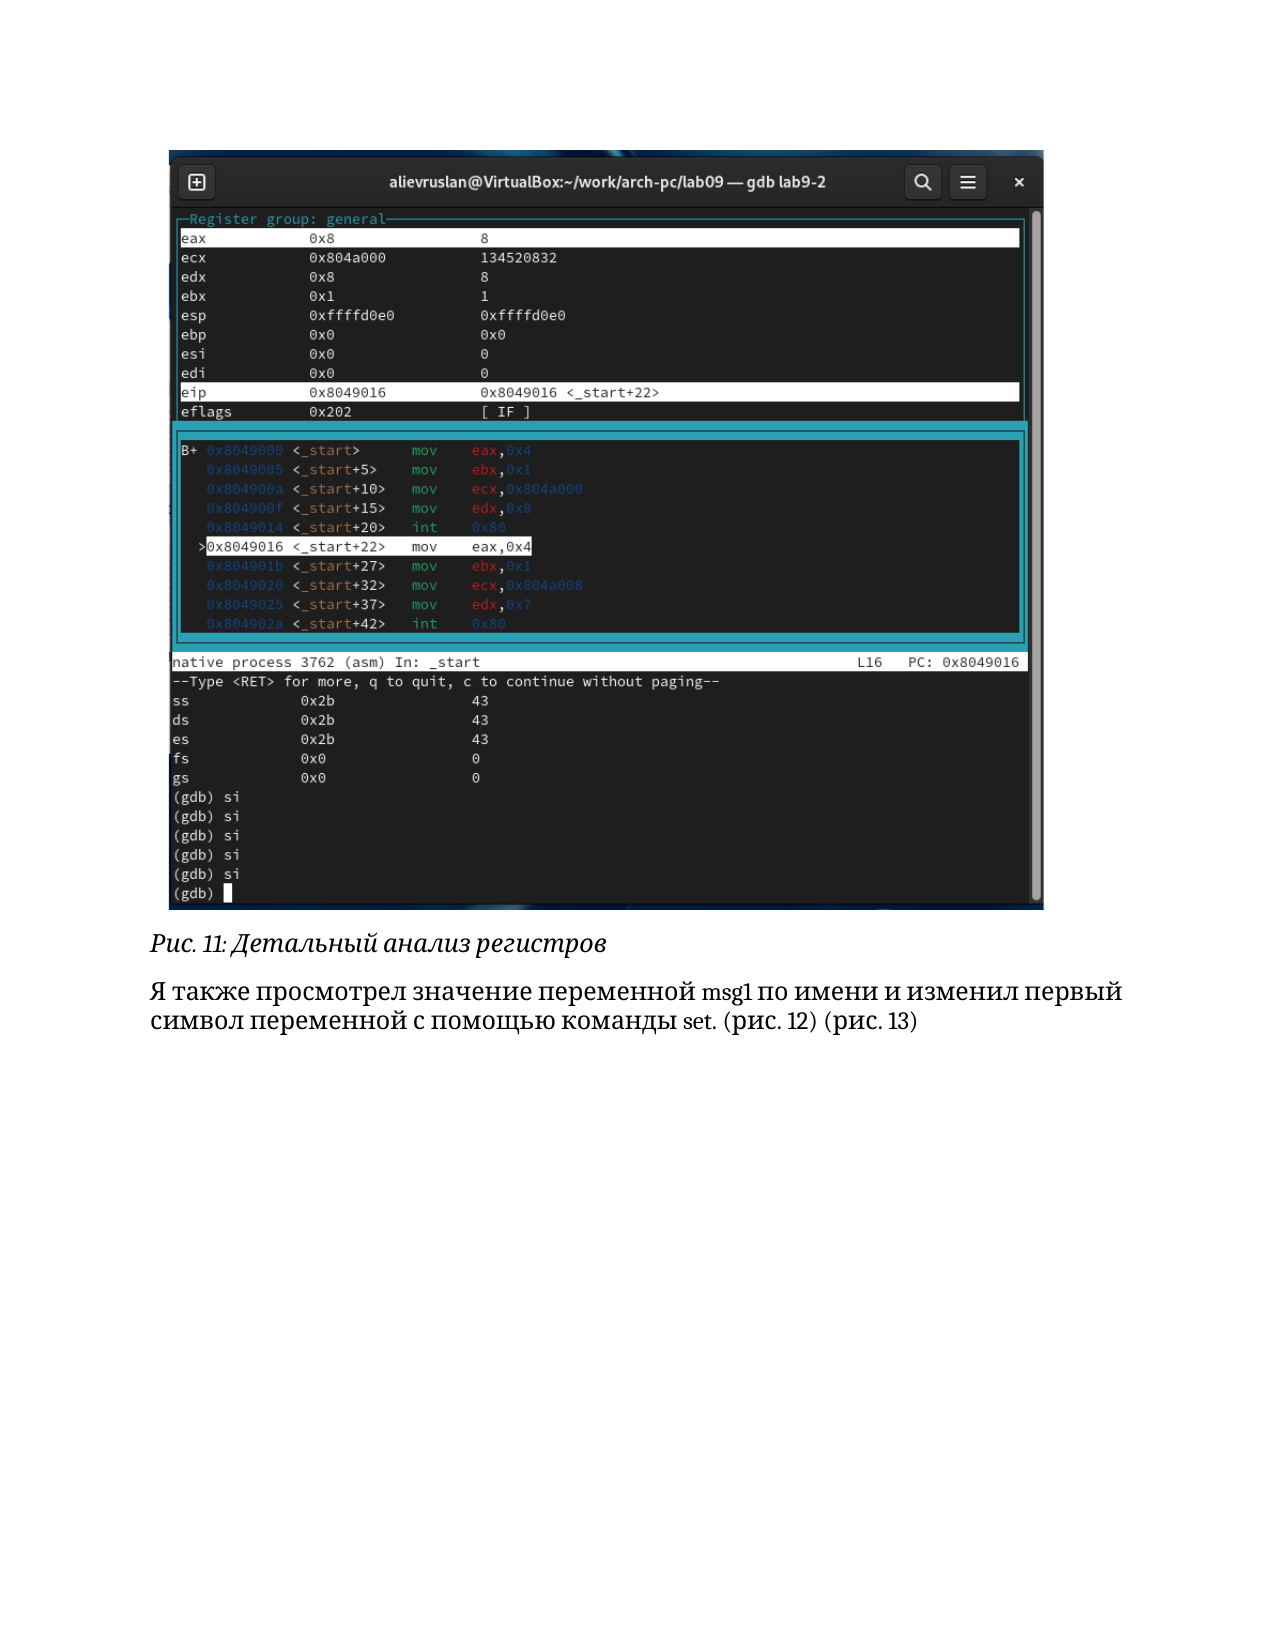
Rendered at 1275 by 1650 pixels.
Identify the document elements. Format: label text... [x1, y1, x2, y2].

text Я также просмотрел значение переменной msg1 по имени и изменил первый символ переменной с помощью команды set. (рис. 12) (рис. 13) [150, 978, 1125, 1035]
text Рис. 11: Детальный анализ регистров [150, 930, 1125, 959]
picture [168, 150, 1044, 910]
